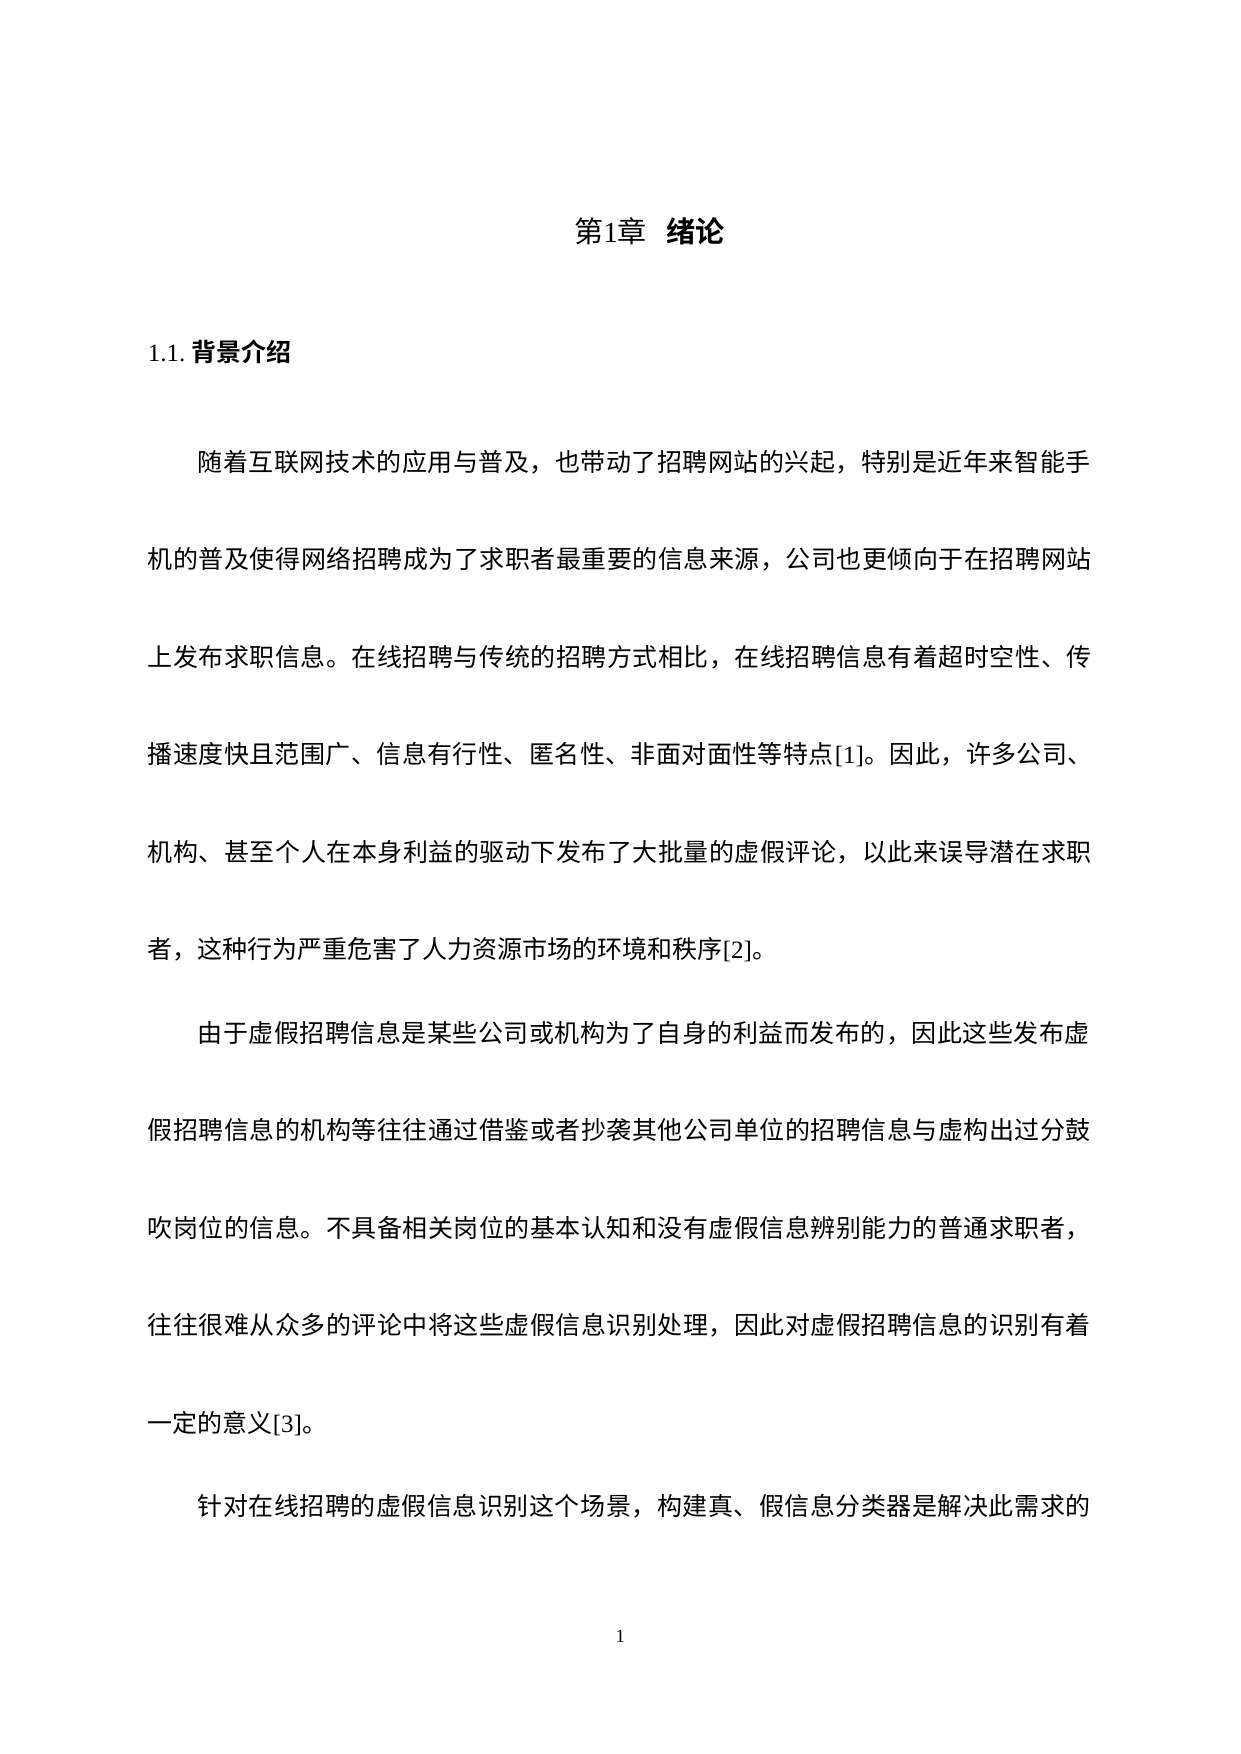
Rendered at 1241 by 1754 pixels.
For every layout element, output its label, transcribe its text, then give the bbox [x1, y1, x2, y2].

subtitle 绪论 [148, 197, 1092, 262]
text 随着互联网技术的应用与普及，也带动了招聘网站的兴起，特别是近年来智能手机的普及使得网络招聘成为了求职者最重要的信息来源，公司也更倾向于在招聘网站上发布求职信息。在线招聘与传统的招聘方式相比，在线招聘信息有着超时空性、传播速度快且范围广、信息有行性、匿名性、非面对面性等特点[1]。因此，许多公司、机构、甚至个人在本身利益的驱动下发布了大批量的虚假评论，以此来误导潜在求职者，这种行为严重危害了人力资源市场的环境和秩序[2]。 [148, 428, 1092, 981]
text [148, 1472, 1092, 1537]
text 由于虚假招聘信息是某些公司或机构为了自身的利益而发布的，因此这些发布虚假招聘信息的机构等往往通过借鉴或者抄袭其他公司单位的招聘信息与虚构出过分鼓吹岗位的信息。不具备相关岗位的基本认知和没有虚假信息辨别能力的普通求职者，往往很难从众多的评论中将这些虚假信息识别处理，因此对虚假招聘信息的识别有着一定的意义[3]。 [148, 999, 1092, 1454]
subtitle 背景介绍 [148, 318, 1092, 383]
